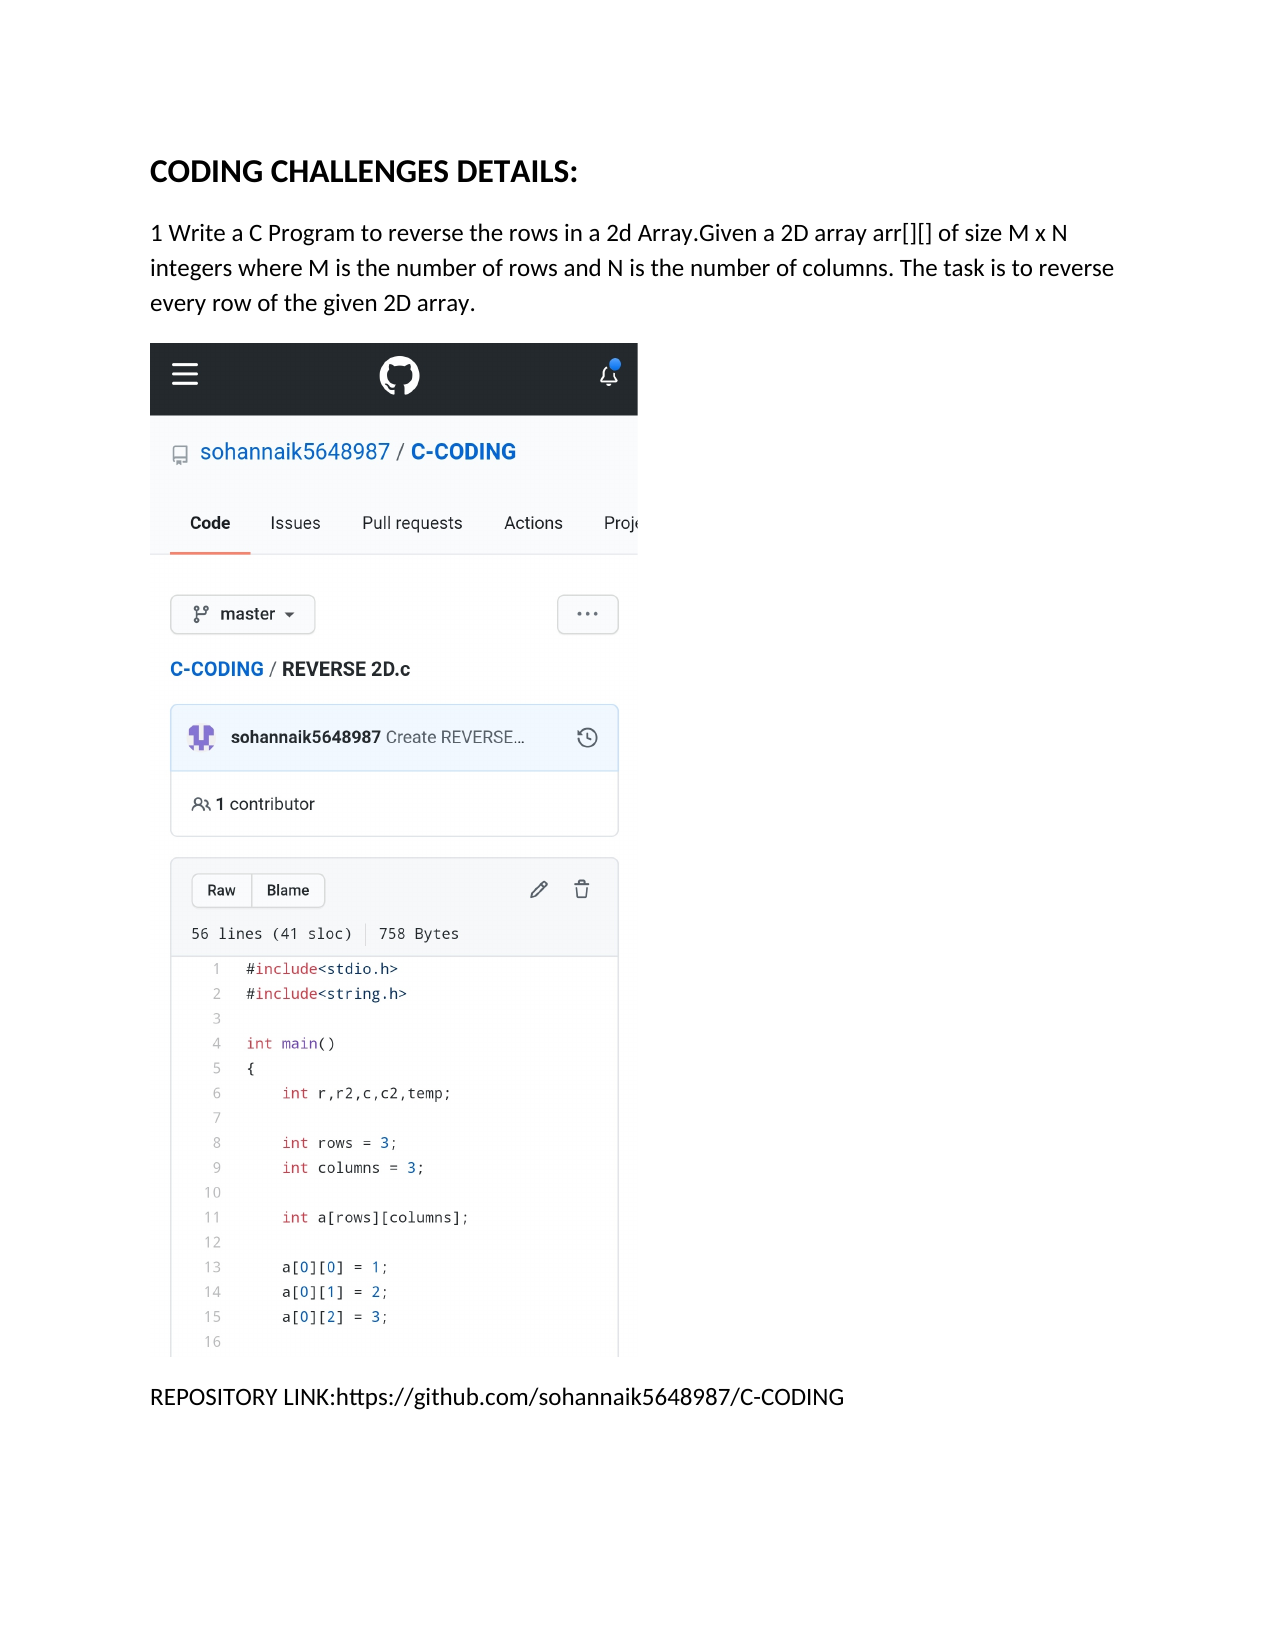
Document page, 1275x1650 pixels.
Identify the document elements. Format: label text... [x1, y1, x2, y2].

picture [150, 343, 638, 1357]
text CODING CHALLENGES DETAILS: [150, 150, 1125, 191]
text 1 Write a C Program to reverse the rows in a 2d Array.Given a 2D array arr[][] of size M x N integers where M is the number of rows and N is the number of columns. The task is to reverse every row of the given 2D array. [150, 218, 1125, 318]
text REPOSITORY LINK:https://github.com/sohannaik5648987/C-CODING [150, 1381, 1125, 1412]
